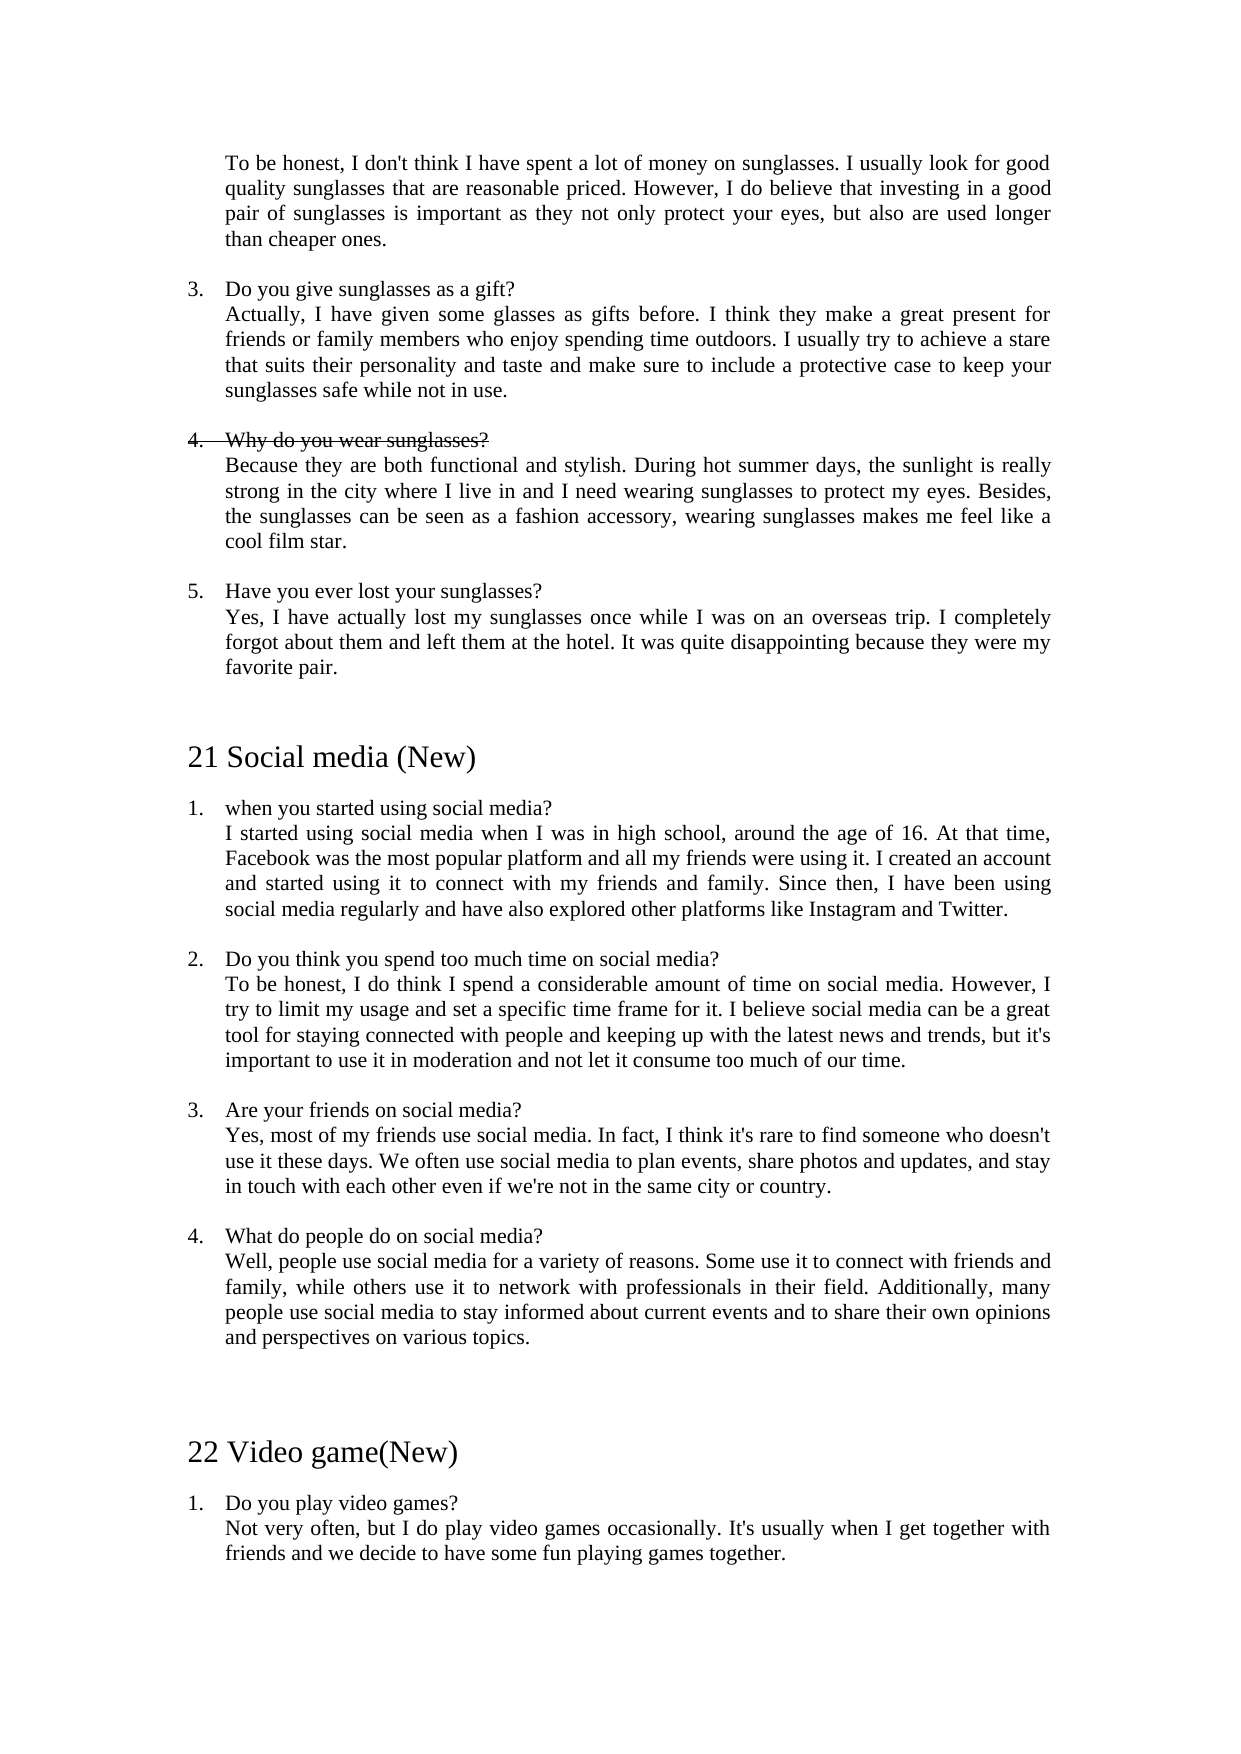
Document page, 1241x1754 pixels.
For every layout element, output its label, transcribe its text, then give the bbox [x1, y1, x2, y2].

list Do you play video games? [187, 1490, 1053, 1515]
text Not very often, but I do play video games occasionally. It's usually when I get together with friends and we decide to have some fun playing games together. [225, 1515, 1053, 1565]
list To be honest, I do think I spend a considerable amount of time on social media. However, I try to limit my usage and set a specific time frame for it. I believe social media can be a great tool for staying connected with people and keeping up with the latest news and trends, but it's important to use it in moderation and not let it consume too much of our time. [225, 971, 1053, 1072]
text Actually, I have given some glasses as gifts before. I think they make a great present for friends or family members who enjoy spending time outdoors. I usually try to achieve a stare that suits their personality and taste and make sure to include a protective case to keep your sunglasses safe while not in use. [225, 301, 1053, 402]
list Why do you wear sunglasses? [187, 427, 1053, 452]
list Well, people use social media for a variety of reasons. Some use it to connect with friends and family, while others use it to network with professionals in their field. Additionally, many people use social media to stay informed about current events and to share their own opinions and perspectives on various topics. [225, 1248, 1053, 1349]
list I started using social media when I was in high school, around the age of 16. At that time, Facebook was the most popular platform and all my friends were using it. I created an account and started using it to connect with my friends and family. Since then, I have been using social media regularly and have also explored other platforms like Instagram and Twitter. [225, 820, 1053, 921]
list Do you think you spend too much time on social media? [187, 946, 1053, 971]
list Are your friends on social media? [187, 1097, 1053, 1122]
text Yes, I have actually lost my sunglasses once while I was on an overseas trip. I completely forgot about them and left them at the hotel. It was quite disappointing because they were my favorite pair. [225, 604, 1053, 679]
subtitle 22 Video game(New) [187, 1433, 1053, 1469]
list What do people do on social media? [187, 1223, 1053, 1248]
list Have you ever lost your sunglasses? [187, 578, 1053, 604]
list when you started using social media? [187, 795, 1053, 820]
subtitle 21 Social media (New) [187, 738, 1053, 774]
list Do you give sunglasses as a gift? [187, 276, 1053, 301]
list Yes, most of my friends use social media. In fact, I think it's rare to find someone who doesn't use it these days. We often use social media to plan events, share photos and updates, and stay in touch with each other even if we're not in the same city or country. [225, 1122, 1053, 1198]
list Because they are both functional and stylish. During hot summer days, the sunlight is really strong in the city where I live in and I need wearing sunglasses to protect my eyes. Besides, the sunglasses can be seen as a fashion accessory, wearing sunglasses makes me feel like a cool film star. [225, 452, 1053, 553]
